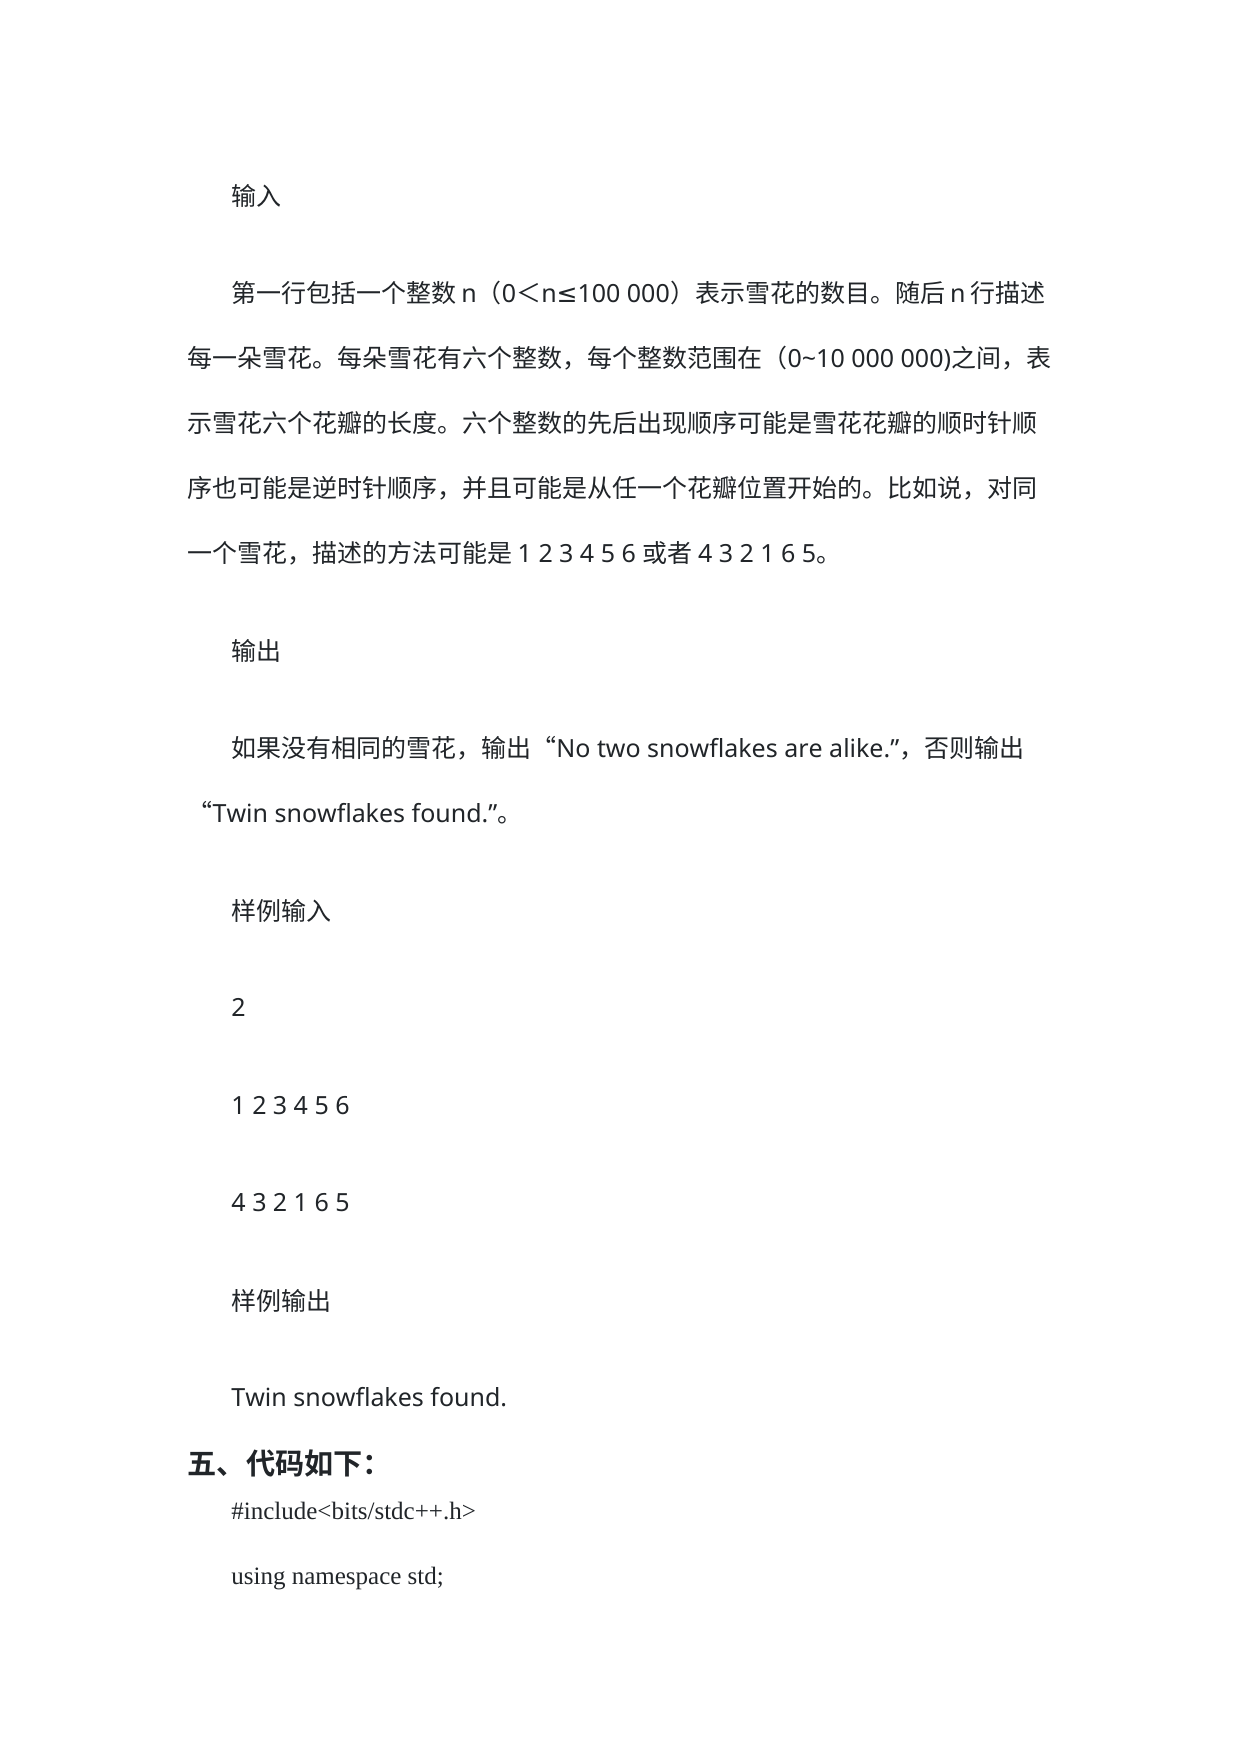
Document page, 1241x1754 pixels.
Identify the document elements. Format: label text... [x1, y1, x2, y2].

text 如果没有相同的雪花，输出“No two snowflakes are alike.”，否则输出“Twin snowflakes found.”。 [187, 714, 1053, 844]
text 输出 [187, 617, 1053, 682]
text 1 2 3 4 5 6 [187, 1072, 1053, 1137]
text 五、代码如下： [187, 1429, 1053, 1494]
text Twin snowflakes found. [187, 1364, 1053, 1429]
text 样例输出 [187, 1267, 1053, 1332]
text 第一行包括一个整数n（0＜n≤100 000）表示雪花的数目。随后n行描述每一朵雪花。每朵雪花有六个整数，每个整数范围在（0~10 000 000)之间，表示雪花六个花瓣的长度。六个整数的先后出现顺序可能是雪花花瓣的顺时针顺序也可能是逆时针顺序，并且可能是从任一个花瓣位置开始的。比如说，对同一个雪花，描述的方法可能是1 2 3 4 5 6 或者 4 3 2 1 6 5。 [187, 259, 1053, 584]
text 4 3 2 1 6 5 [187, 1169, 1053, 1234]
text #include<bits/stdc++.h> [187, 1494, 1053, 1527]
text 样例输入 [187, 877, 1053, 942]
text using namespace std; [187, 1559, 1053, 1592]
text 输入 [187, 162, 1053, 227]
text 2 [187, 974, 1053, 1039]
